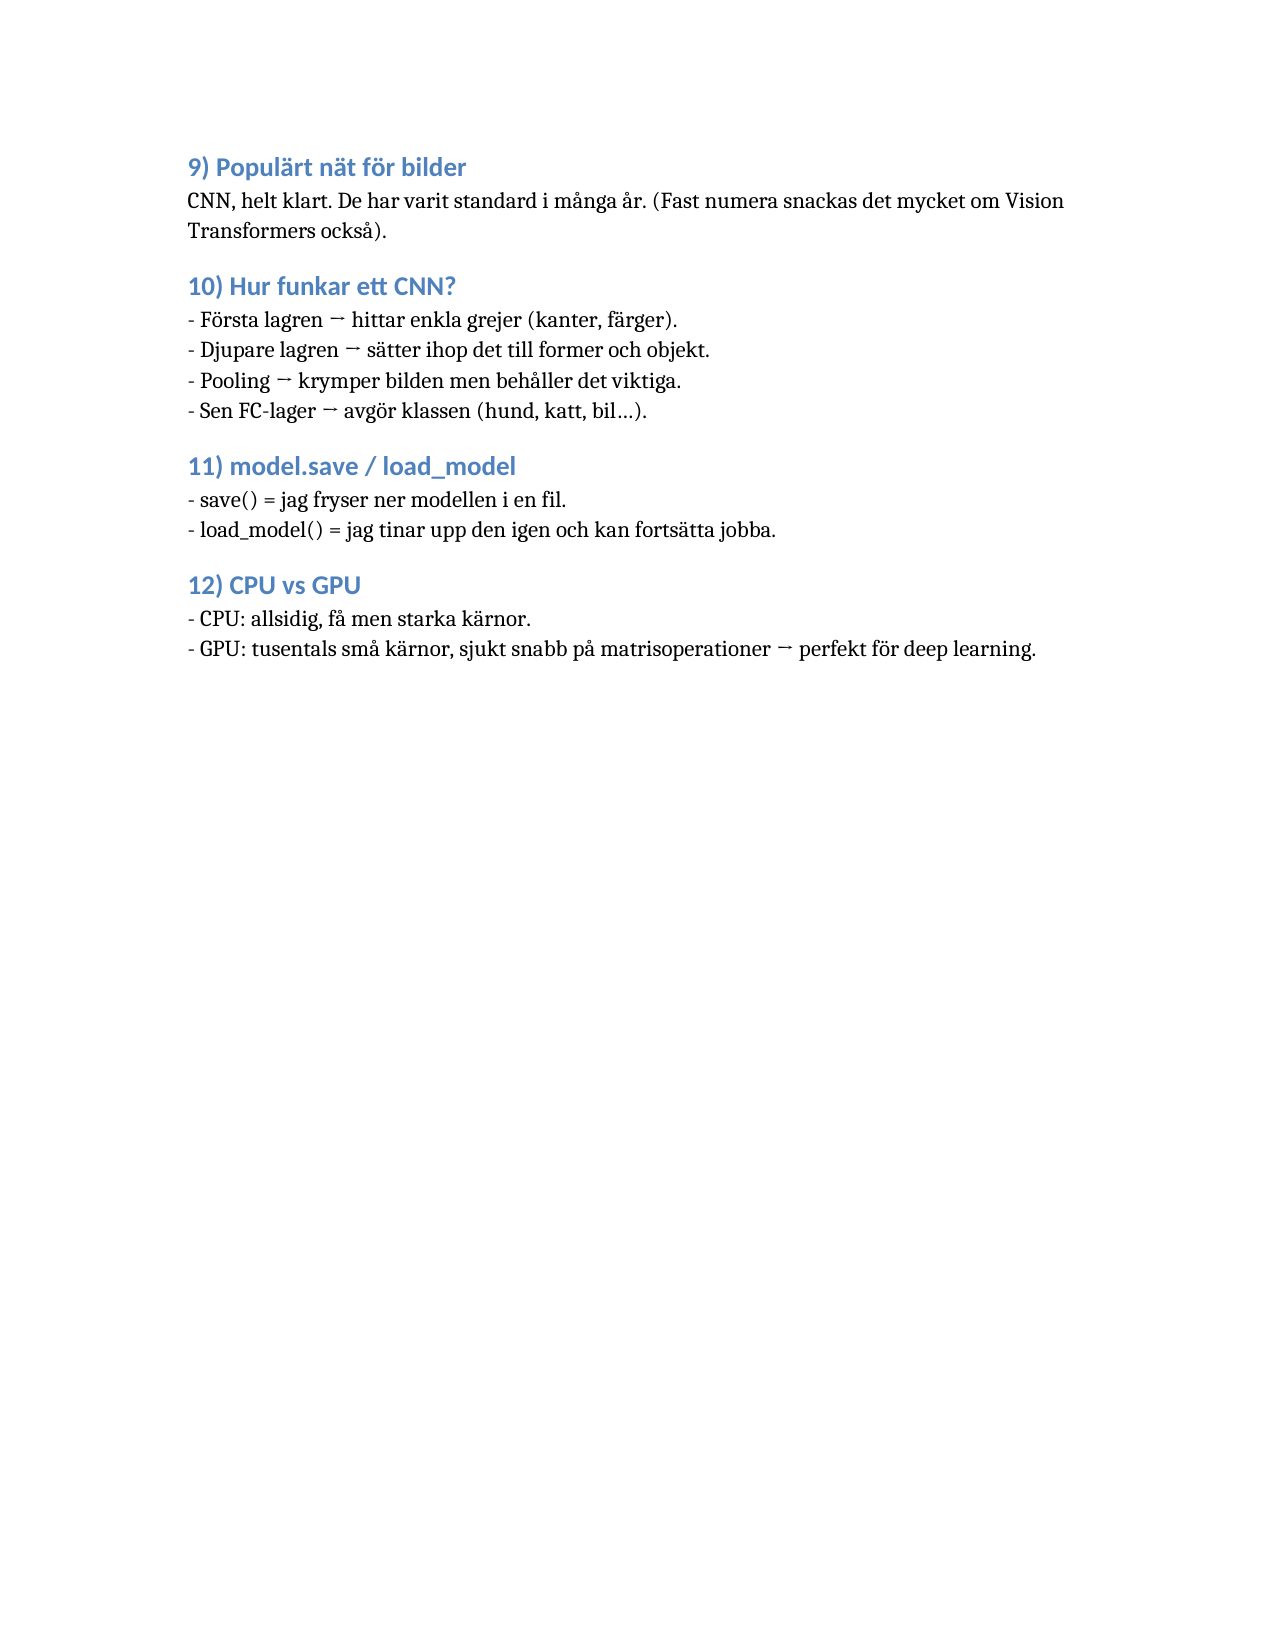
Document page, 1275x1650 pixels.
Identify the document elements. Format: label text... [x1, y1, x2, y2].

text - CPU: allsidig, få men starka kärnor. - GPU: tusentals små kärnor, sjukt snabb på matrisoperationer → perfekt för deep learning. [187, 606, 1087, 662]
text - save() = jag fryser ner modellen i en fil. - load_model() = jag tinar upp den igen och kan fortsätta jobba. [187, 487, 1087, 543]
subtitle 10) Hur funkar ett CNN? [187, 269, 1087, 302]
subtitle 9) Populärt nät för bilder [187, 150, 1087, 183]
text CNN, helt klart. De har varit standard i många år. (Fast numera snackas det mycket om Vision Transformers också). [187, 188, 1087, 244]
subtitle 12) CPU vs GPU [187, 568, 1087, 601]
subtitle 11) model.save / load_model [187, 449, 1087, 482]
text - Första lagren → hittar enkla grejer (kanter, färger). - Djupare lagren → sätter ihop det till former och objekt. - Pooling → krymper bilden men behåller det viktiga. - Sen FC-lager → avgör klassen (hund, katt, bil…). [187, 307, 1087, 424]
